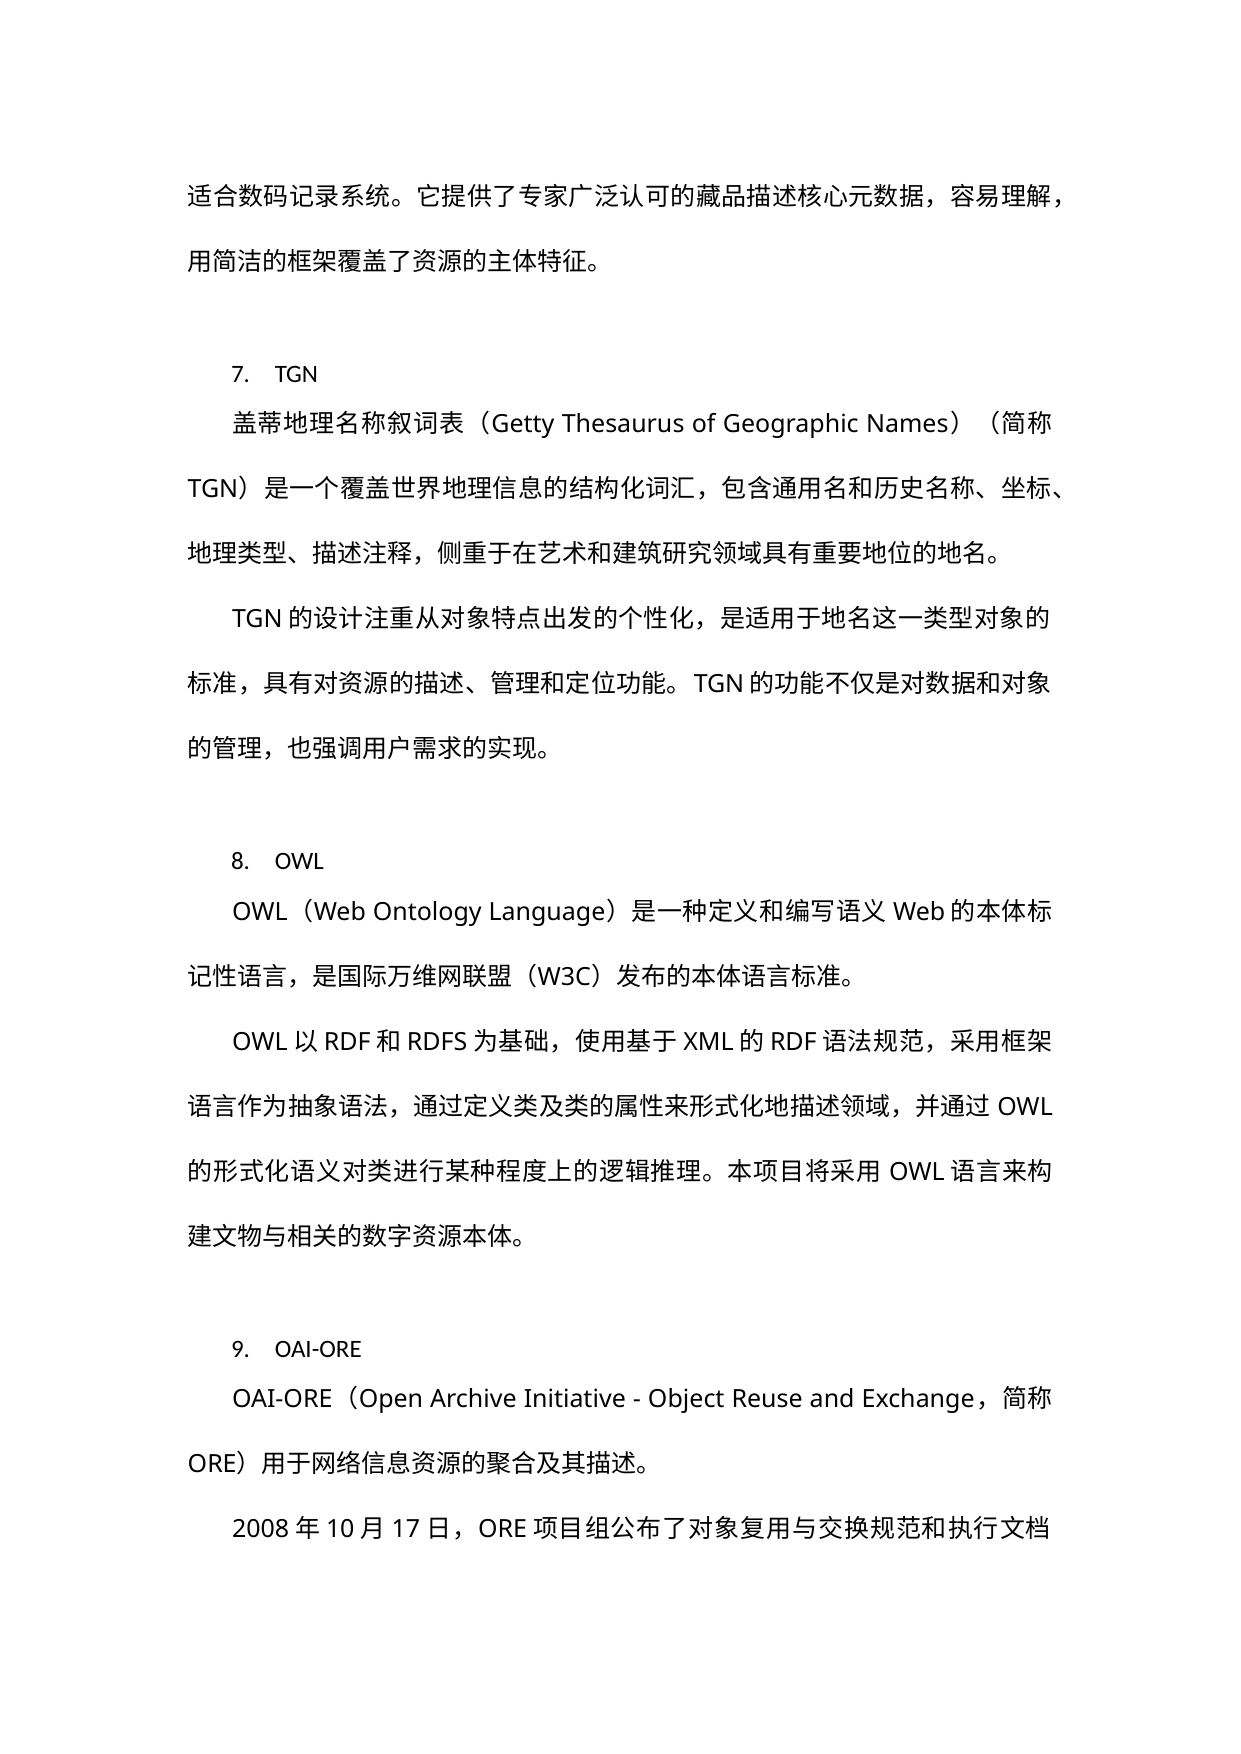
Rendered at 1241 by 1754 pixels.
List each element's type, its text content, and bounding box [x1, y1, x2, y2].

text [187, 1494, 1053, 1559]
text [187, 162, 1053, 292]
text 盖蒂地理名称叙词表（Getty Thesaurus of Geographic Names）（简称TGN）是一个覆盖世界地理信息的结构化词汇，包含通用名和历史名称、坐标、地理类型、描述注释，侧重于在艺术和建筑研究领域具有重要地位的地名。 [187, 389, 1053, 584]
list OWL [231, 844, 1053, 877]
text OAI-ORE（Open Archive Initiative - Object Reuse and Exchange，简称ORE）用于网络信息资源的聚合及其描述。 [187, 1364, 1053, 1494]
text TGN的设计注重从对象特点出发的个性化，是适用于地名这一类型对象的标准，具有对资源的描述、管理和定位功能。TGN的功能不仅是对数据和对象的管理，也强调用户需求的实现。 [187, 584, 1053, 779]
text OWL（Web Ontology Language）是一种定义和编写语义Web的本体标记性语言，是国际万维网联盟（W3C）发布的本体语言标准。 [187, 877, 1053, 1007]
text OWL以RDF和RDFS为基础，使用基于XML的RDF语法规范，采用框架语言作为抽象语法，通过定义类及类的属性来形式化地描述领域，并通过OWL的形式化语义对类进行某种程度上的逻辑推理。本项目将采用OWL语言来构建文物与相关的数字资源本体。 [187, 1007, 1053, 1267]
list TGN [231, 357, 1053, 389]
list OAI-ORE [231, 1332, 1053, 1364]
